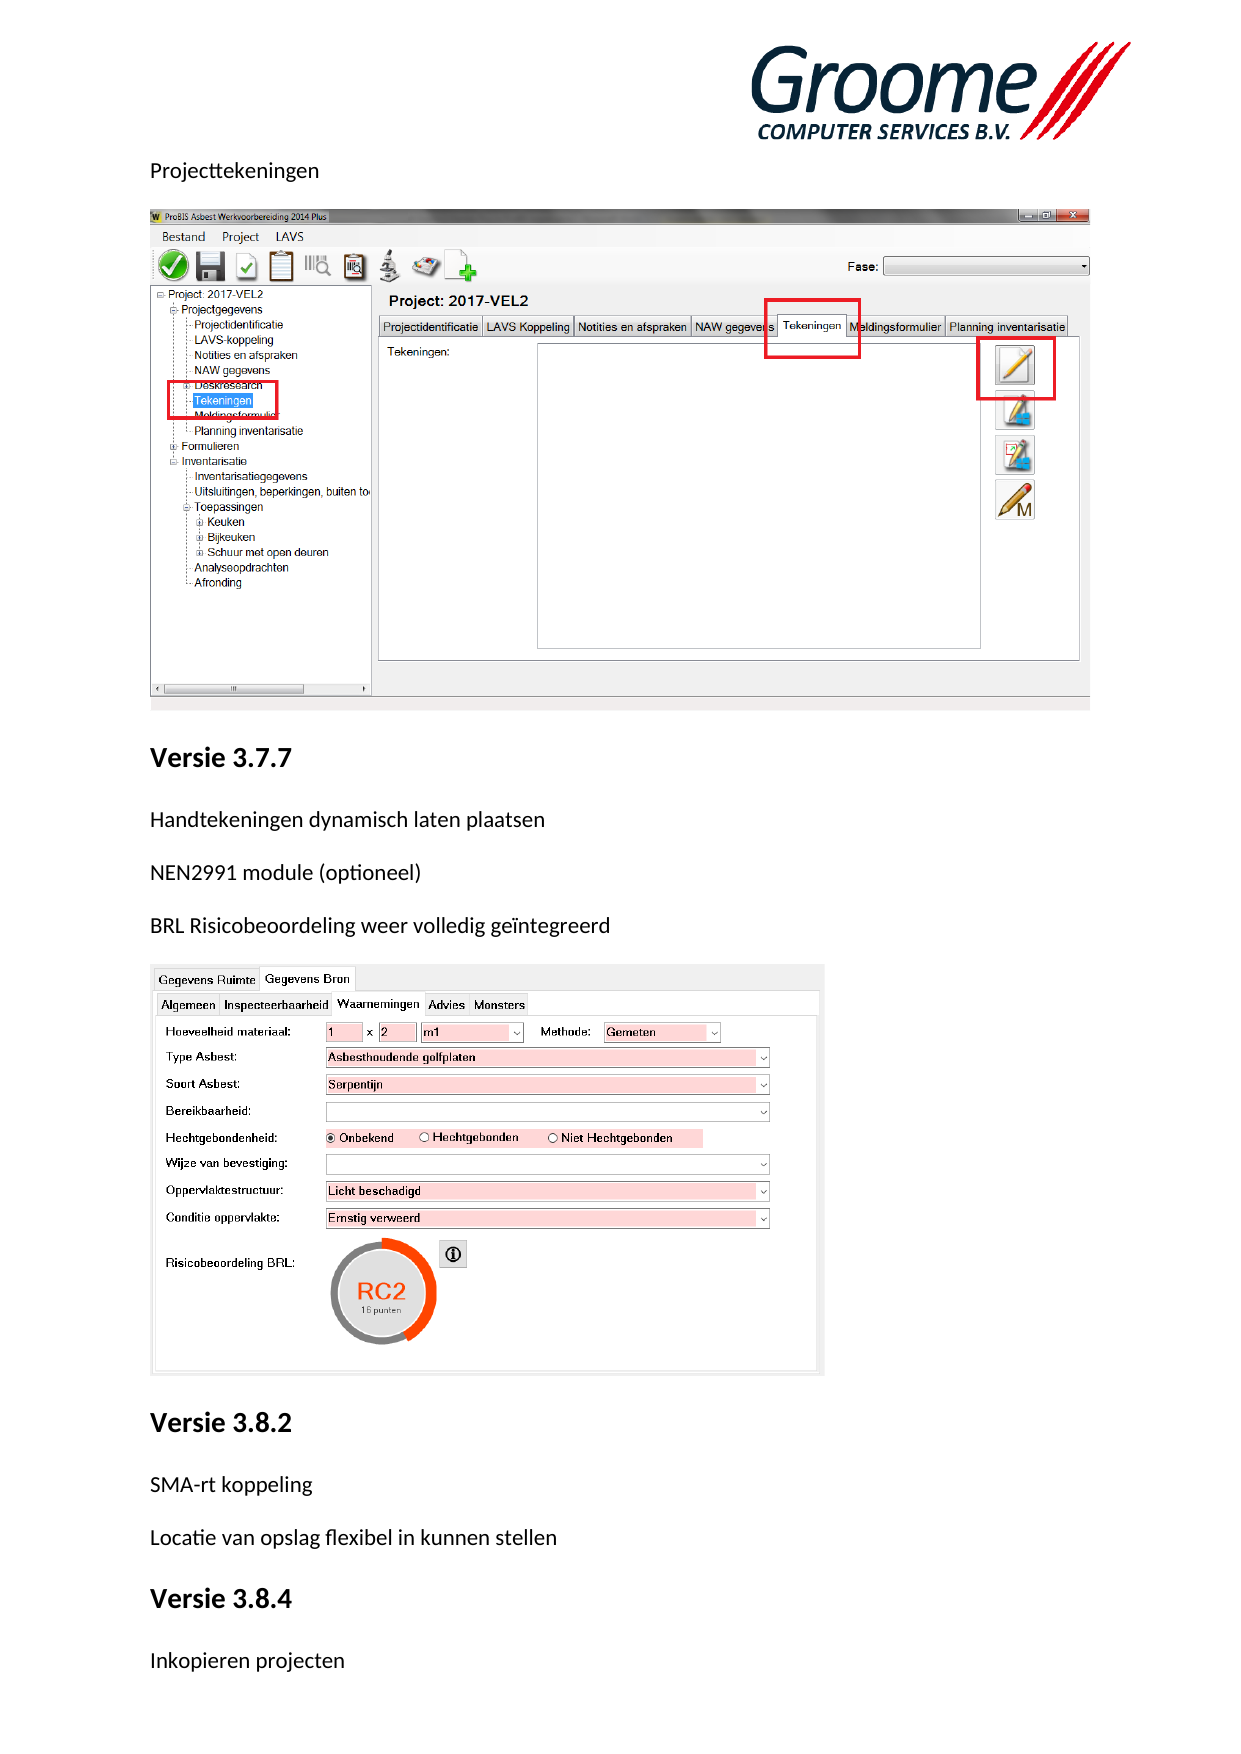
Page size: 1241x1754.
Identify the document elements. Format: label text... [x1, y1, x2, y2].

picture [150, 209, 1091, 711]
text Handtekeningen dynamisch laten plaatsen [150, 805, 1152, 833]
picture [730, 29, 1152, 157]
picture [150, 964, 825, 1376]
subtitle Versie 3.7.7 [150, 739, 1152, 775]
text BRL Risicobeoordeling weer volledig geïntegreerd [150, 911, 1152, 939]
text Locatie van opslag flexibel in kunnen stellen [150, 1523, 1152, 1551]
text Inkopieren projecten [150, 1646, 1152, 1674]
subtitle Versie 3.8.4 [150, 1580, 1152, 1616]
text Projecttekeningen [150, 156, 1152, 184]
text SMA-rt koppeling [150, 1470, 1152, 1498]
text NEN2991 module (optioneel) [150, 858, 1152, 886]
subtitle Versie 3.8.2 [150, 1404, 1152, 1440]
